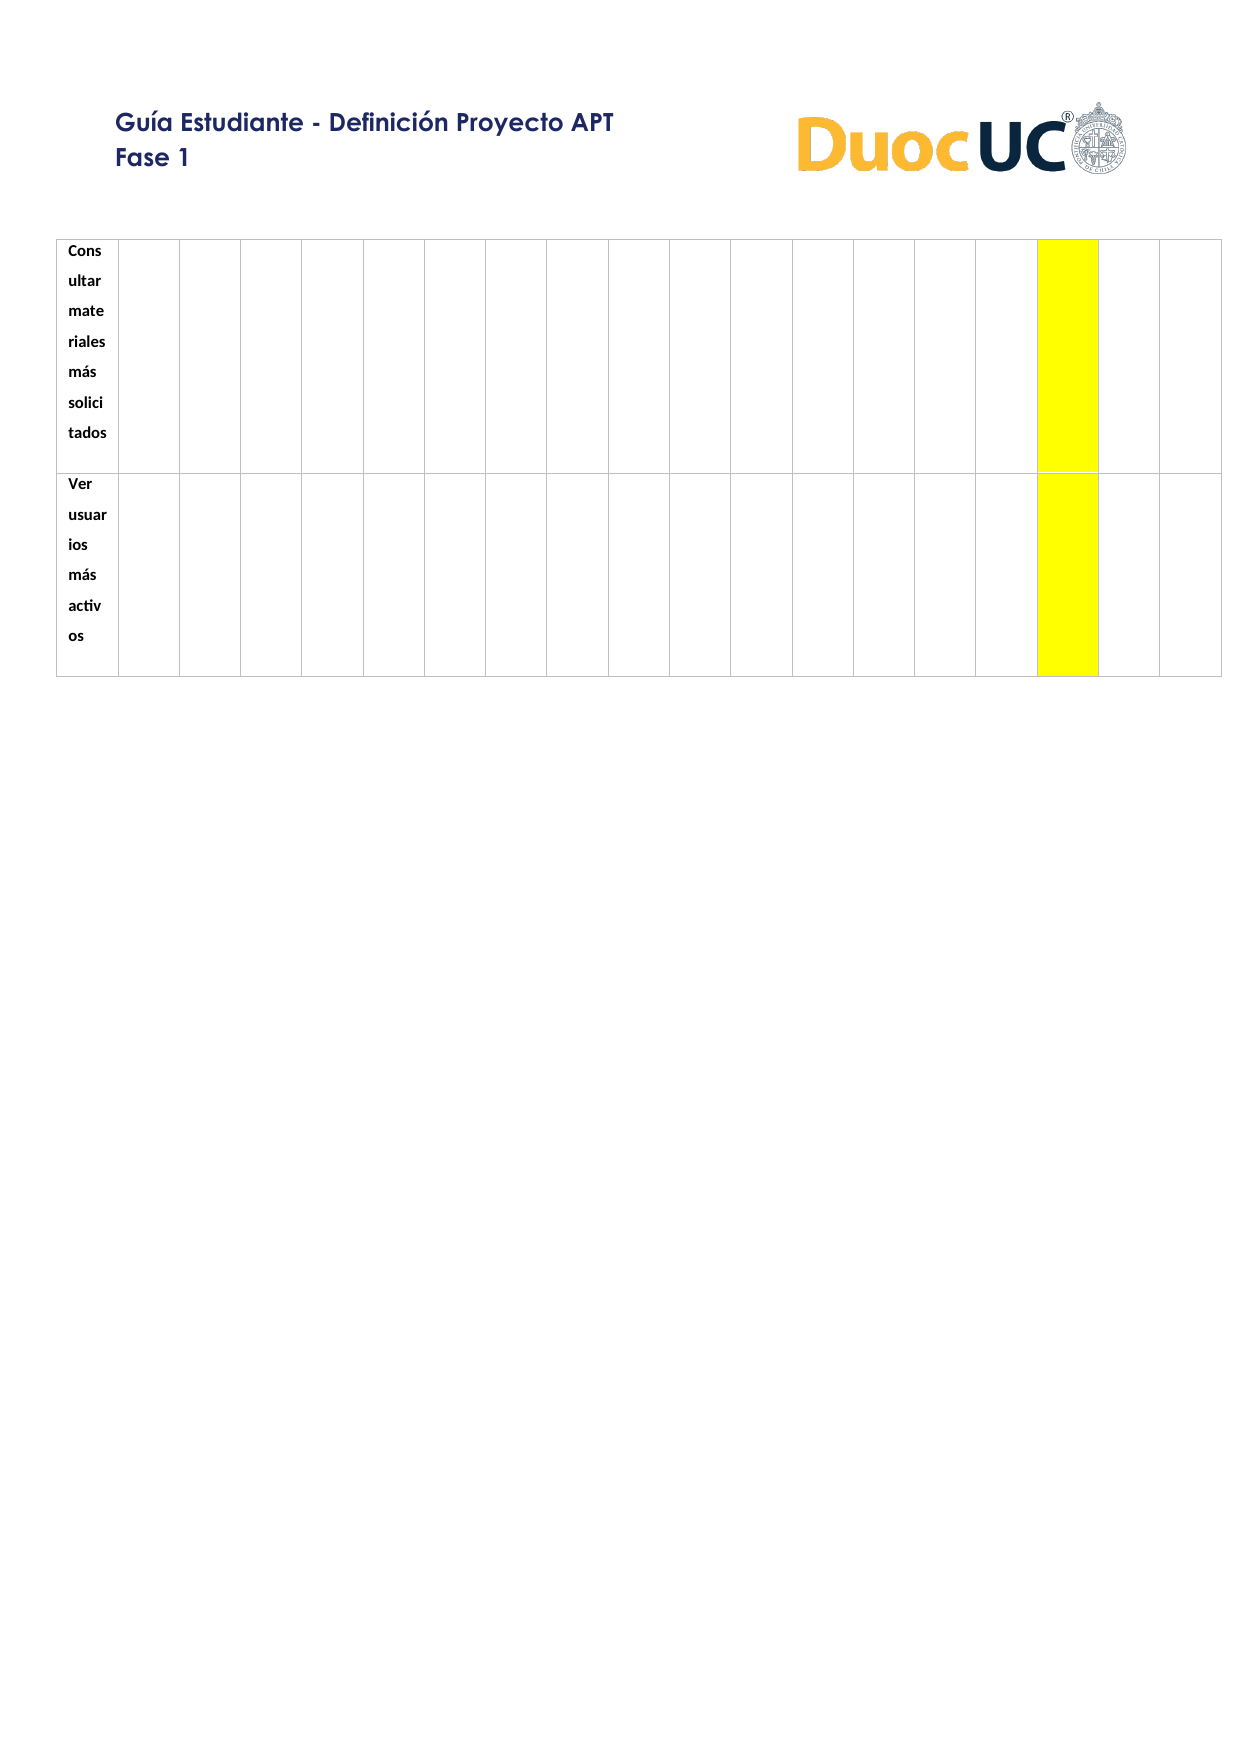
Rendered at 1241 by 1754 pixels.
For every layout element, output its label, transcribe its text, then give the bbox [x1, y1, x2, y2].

table_cell [180, 474, 240, 676]
table_cell [670, 240, 730, 472]
table_cell [119, 240, 179, 472]
table_cell [1038, 240, 1098, 472]
table_cell [1038, 474, 1098, 676]
table_cell [1160, 474, 1221, 676]
table_cell [915, 474, 975, 676]
table_cell [854, 474, 914, 676]
table_cell [302, 240, 363, 472]
table_cell [854, 240, 914, 472]
table_cell [241, 240, 301, 472]
table_cell [915, 240, 975, 472]
table_cell [241, 474, 301, 676]
table_cell [1099, 474, 1159, 676]
table_cell [793, 240, 853, 472]
table_cell [793, 474, 853, 676]
table_cell [609, 474, 669, 676]
table_cell [547, 240, 608, 472]
table_cell [119, 474, 179, 676]
table_cell [364, 240, 424, 472]
table_cell [180, 240, 240, 472]
table_cell [1099, 240, 1159, 472]
table_cell [302, 474, 363, 676]
table_cell Ver usuarios más activos [57, 474, 118, 676]
table_cell [486, 474, 546, 676]
table_cell [976, 240, 1037, 472]
table_cell [425, 474, 485, 676]
picture [798, 102, 1126, 174]
table_cell [1160, 240, 1221, 472]
table_cell Consultar materiales más solicitados [57, 240, 118, 472]
table_cell [976, 474, 1037, 676]
table_cell [670, 474, 730, 676]
table_cell [609, 240, 669, 472]
table_cell [486, 240, 546, 472]
table_cell [425, 240, 485, 472]
table_cell [364, 474, 424, 676]
table_cell [731, 474, 792, 676]
table_cell [547, 474, 608, 676]
table_cell [731, 240, 792, 472]
